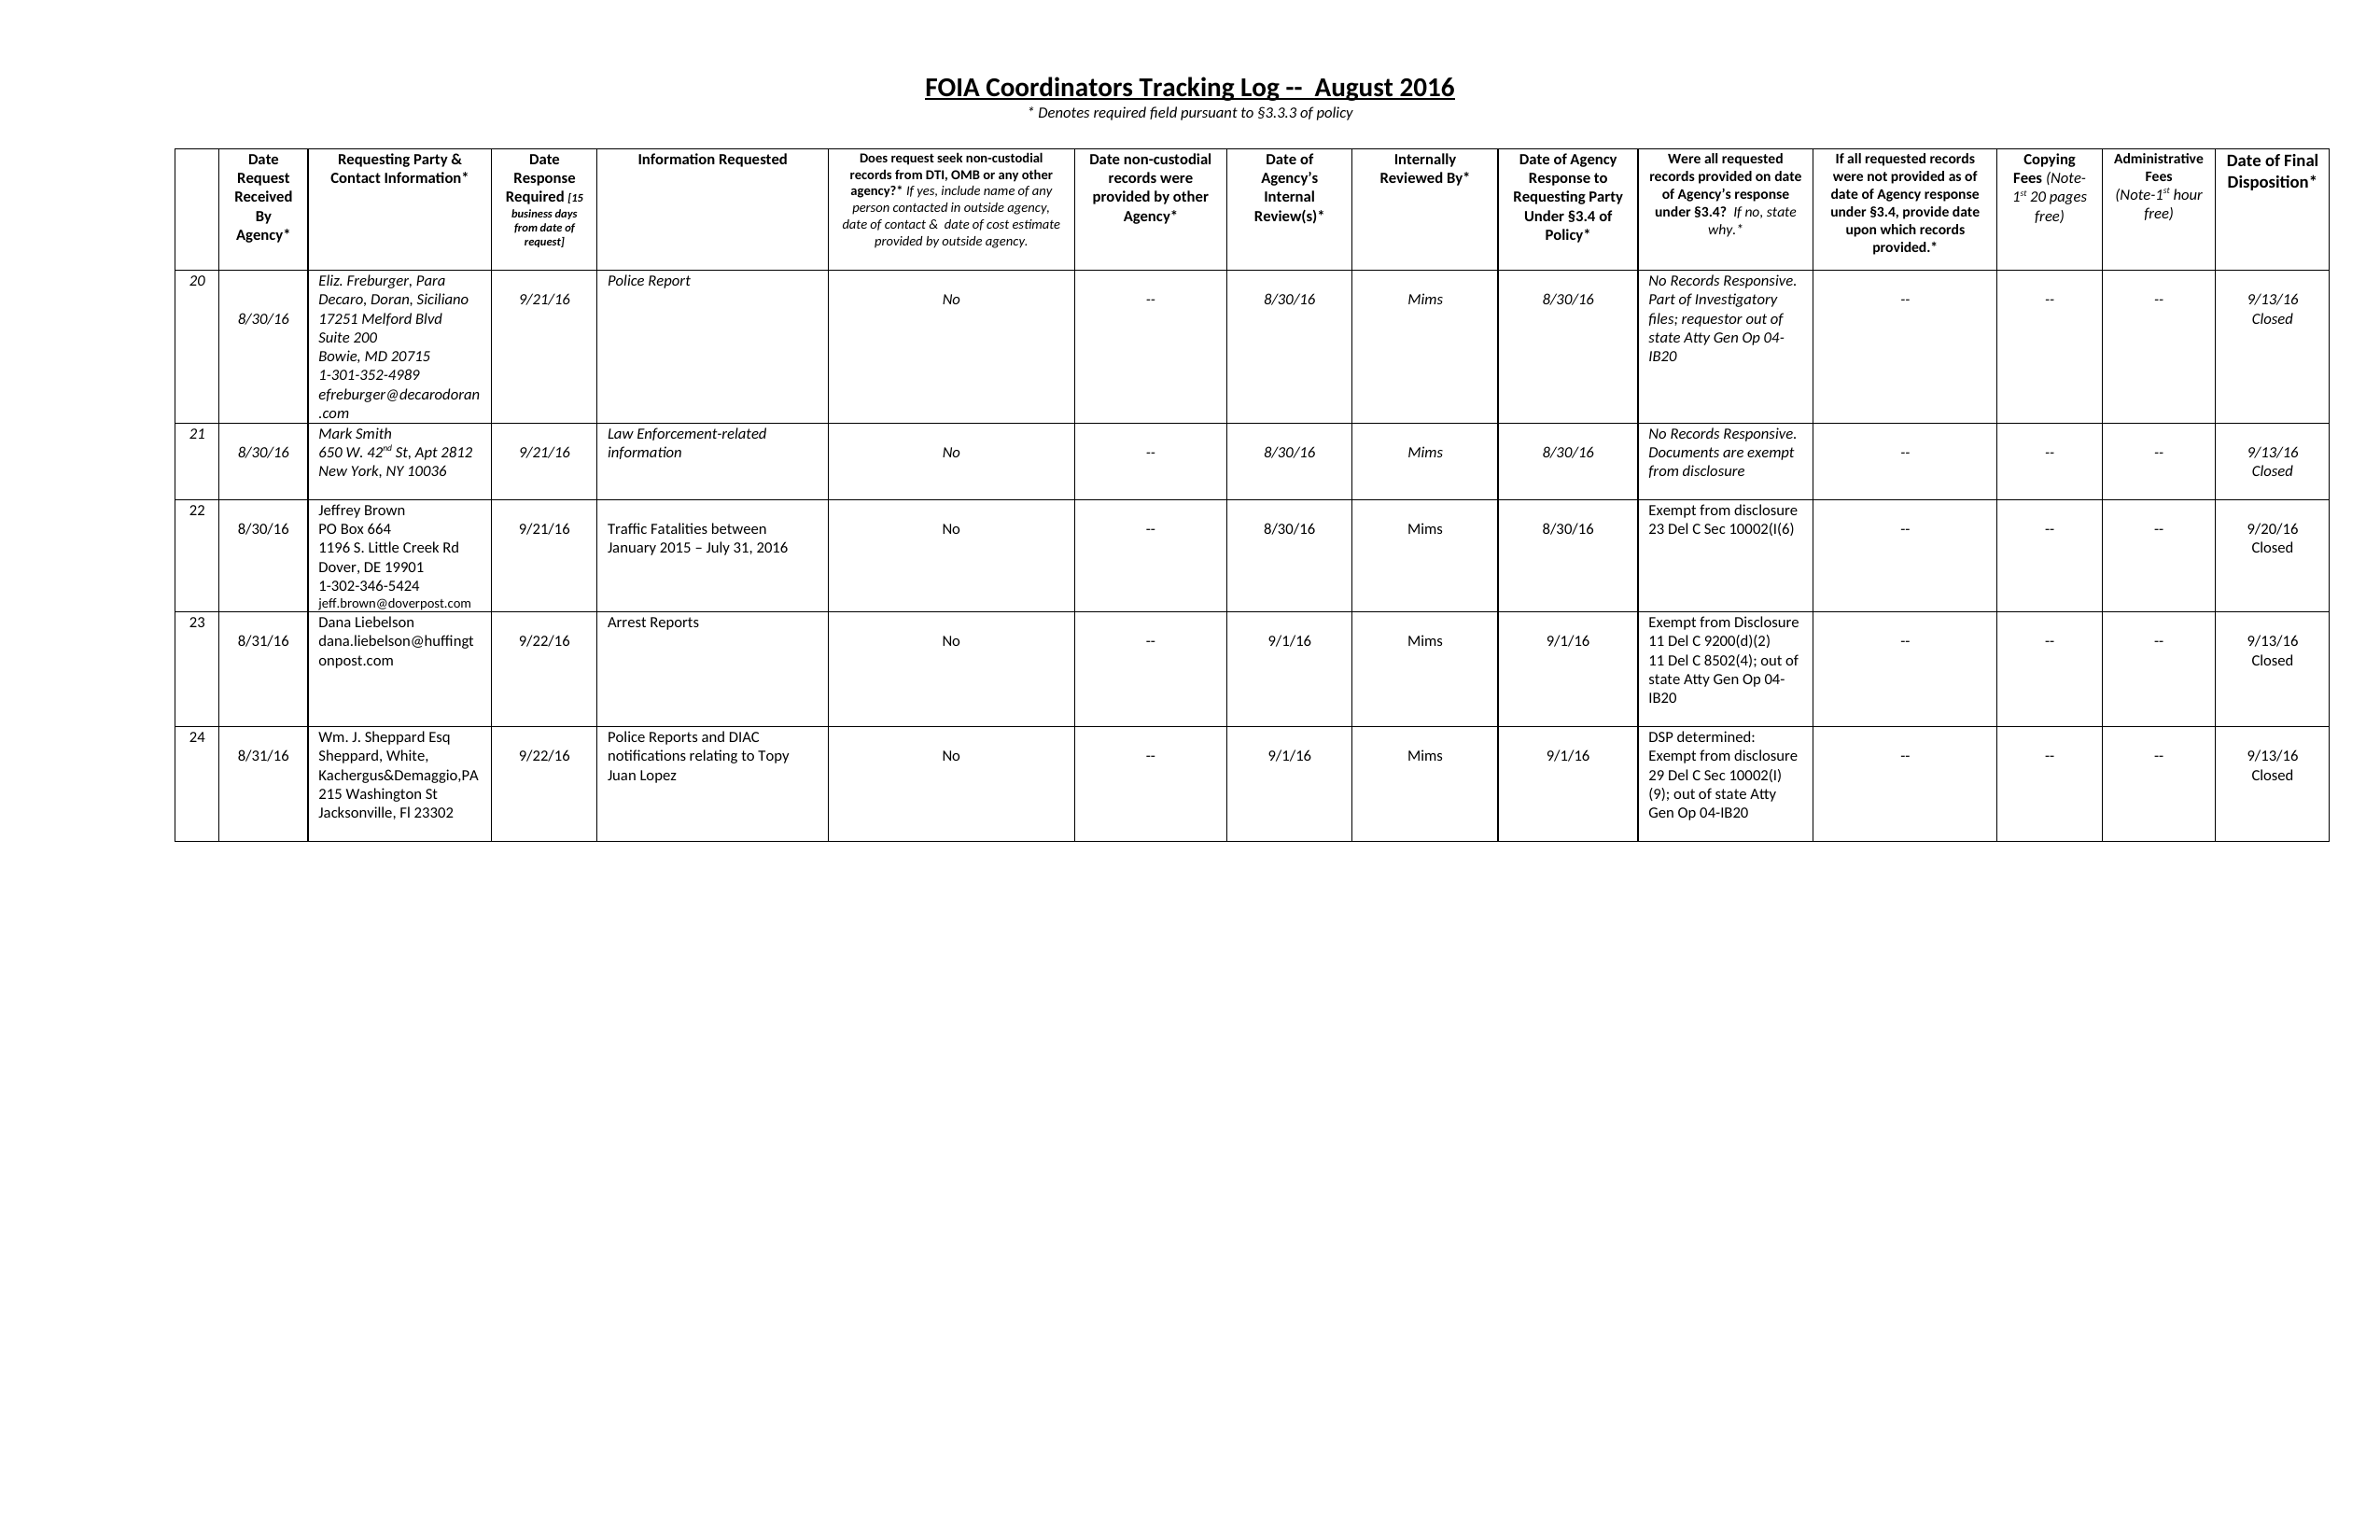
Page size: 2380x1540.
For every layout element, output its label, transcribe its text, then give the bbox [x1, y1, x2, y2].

table_cell -- [1997, 424, 2102, 499]
table_cell -- [1813, 271, 1996, 423]
table_cell Administrative Fees (Note-1st hour free) [2103, 149, 2215, 270]
table_cell Requesting Party & Contact Information* [309, 149, 491, 270]
table_cell -- [1997, 727, 2102, 841]
table_cell -- [2103, 424, 2215, 499]
table_cell No [829, 271, 1074, 423]
table_cell [175, 149, 218, 270]
table_cell -- [1997, 612, 2102, 726]
table_cell 8/30/16 [1227, 424, 1351, 499]
table_cell Mims [1352, 424, 1497, 499]
table_cell Jeffrey Brown PO Box 664 1196 S. Little Creek Rd Dover, DE 19901 1-302-346-5424 jeff.brown@doverpost.com [309, 500, 491, 611]
table_cell Law Enforcement-related information [597, 424, 828, 499]
table_cell 9/1/16 [1227, 727, 1351, 841]
table_cell -- [1997, 500, 2102, 611]
table_cell Mims [1352, 500, 1497, 611]
table_cell 9/21/16 [492, 271, 596, 423]
table_cell -- [2103, 500, 2215, 611]
table_cell No [829, 727, 1074, 841]
table_cell No Records Responsive. Part of Investigatory files; requestor out of state Atty Gen Op 04-IB20 [1639, 271, 1813, 423]
table_cell Copying Fees (Note-1st 20 pages free) [1997, 149, 2102, 270]
table_cell 9/21/16 [492, 424, 596, 499]
table_cell Mims [1352, 727, 1497, 841]
table_cell -- [1813, 424, 1996, 499]
table_cell 9/1/16 [1499, 612, 1637, 726]
table_cell Mark Smith 650 W. 42nd St, Apt 2812 New York, NY 10036 [309, 424, 491, 499]
table_cell -- [1075, 612, 1226, 726]
table_cell Exempt from Disclosure 11 Del C 9200(d)(2) 11 Del C 8502(4); out of state Atty Gen Op 04-IB20 [1639, 612, 1813, 726]
table_cell 8/31/16 [219, 727, 307, 841]
table_cell Arrest Reports [597, 612, 828, 726]
table_cell -- [1075, 500, 1226, 611]
table_cell 20 [175, 271, 218, 423]
table_cell Were all requested records provided on date of Agency’s response under §3.4? If no, state why.* [1639, 149, 1813, 270]
table_cell Exempt from disclosure 23 Del C Sec 10002(I(6) [1639, 500, 1813, 611]
table_cell Police Reports and DIAC notifications relating to Topy Juan Lopez [597, 727, 828, 841]
table_cell -- [1813, 612, 1996, 726]
table_cell 9/22/16 [492, 727, 596, 841]
table_cell -- [1075, 271, 1226, 423]
table_cell Date non-custodial records were provided by other Agency* [1075, 149, 1226, 270]
table_cell -- [1813, 727, 1996, 841]
table_cell Date of Agency’s Internal Review(s)* [1227, 149, 1351, 270]
table_cell 9/13/16 Closed [2216, 424, 2329, 499]
table_cell 24 [175, 727, 218, 841]
table_cell 22 [175, 500, 218, 611]
table_cell Dana Liebelson dana.liebelson@huffingtonpost.com [309, 612, 491, 726]
table_cell Traffic Fatalities between January 2015 – July 31, 2016 [597, 500, 828, 611]
table_cell Does request seek non-custodial records from DTI, OMB or any other agency?* If yes, include name of any person contacted in outside agency, date of contact & date of cost estimate provided by outside agency. [829, 149, 1074, 270]
table_cell 8/31/16 [219, 612, 307, 726]
table_cell 9/22/16 [492, 612, 596, 726]
table_cell Police Report [597, 271, 828, 423]
table_cell 8/30/16 [1499, 424, 1637, 499]
table_cell -- [1813, 500, 1996, 611]
table_cell Eliz. Freburger, Para Decaro, Doran, Siciliano 17251 Melford Blvd Suite 200 Bowie, MD 20715 1-301-352-4989 efreburger@decarodoran.com [309, 271, 491, 423]
table_cell Date of Final Disposition* [2216, 149, 2329, 270]
table_cell Mims [1352, 612, 1497, 726]
table_cell -- [2103, 271, 2215, 423]
table_cell 9/1/16 [1499, 727, 1637, 841]
table_cell 9/20/16 Closed [2216, 500, 2329, 611]
table_cell Wm. J. Sheppard Esq Sheppard, White, Kachergus&Demaggio,PA 215 Washington St Jacksonville, Fl 23302 [309, 727, 491, 841]
table_cell DSP determined: Exempt from disclosure 29 Del C Sec 10002(I)(9); out of state Atty Gen Op 04-IB20 [1639, 727, 1813, 841]
table_cell 9/13/16 Closed [2216, 727, 2329, 841]
table_cell 9/13/16 Closed [2216, 612, 2329, 726]
table_cell Mims [1352, 271, 1497, 423]
table_cell 9/21/16 [492, 500, 596, 611]
table_cell 8/30/16 [1227, 500, 1351, 611]
table_cell 9/1/16 [1227, 612, 1351, 726]
table_cell If all requested records were not provided as of date of Agency response under §3.4, provide date upon which records provided.* [1813, 149, 1996, 270]
table_cell -- [2103, 612, 2215, 726]
table_cell 8/30/16 [1227, 271, 1351, 423]
table_cell 21 [175, 424, 218, 499]
table_cell Internally Reviewed By* [1352, 149, 1497, 270]
table_cell No [829, 424, 1074, 499]
table_cell -- [1075, 727, 1226, 841]
table_cell 8/30/16 [219, 424, 307, 499]
table_cell No [829, 612, 1074, 726]
table_cell Date Response Required [15 business days from date of request] [492, 149, 596, 270]
table_cell -- [2103, 727, 2215, 841]
table_cell 8/30/16 [1499, 271, 1637, 423]
table_cell Information Requested [597, 149, 828, 270]
table_cell Date of Agency Response to Requesting Party Under §3.4 of Policy* [1499, 149, 1637, 270]
table_cell 9/13/16 Closed [2216, 271, 2329, 423]
table_cell No Records Responsive. Documents are exempt from disclosure [1639, 424, 1813, 499]
table_cell -- [1075, 424, 1226, 499]
table_cell 8/30/16 [219, 500, 307, 611]
table_cell Date Request Received By Agency* [219, 149, 307, 270]
table_cell 8/30/16 [1499, 500, 1637, 611]
table_cell No [829, 500, 1074, 611]
table_cell 23 [175, 612, 218, 726]
table_cell -- [1997, 271, 2102, 423]
table_cell 8/30/16 [219, 271, 307, 423]
